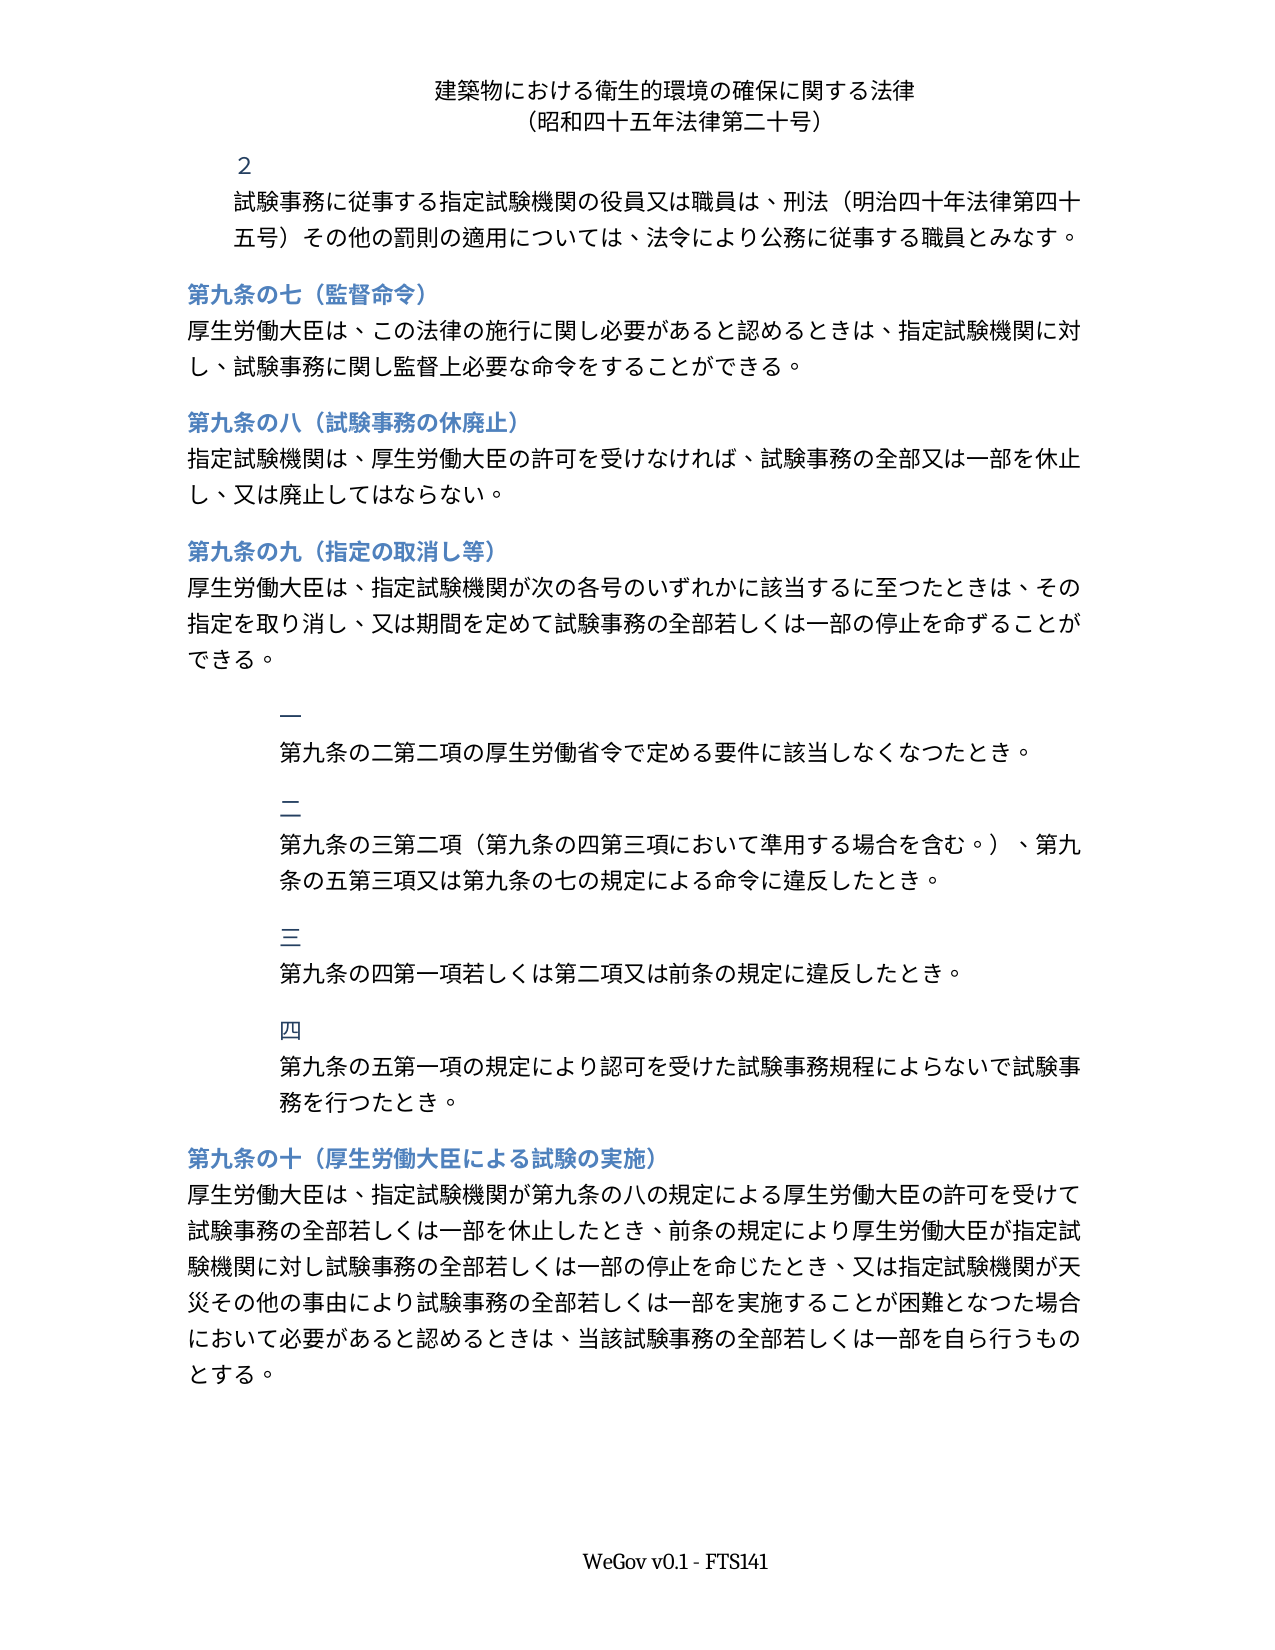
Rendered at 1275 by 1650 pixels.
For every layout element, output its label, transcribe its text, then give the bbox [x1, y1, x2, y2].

text 第九条の四第一項若しくは第二項又は前条の規定に違反したとき。 [279, 958, 1087, 989]
subtitle 第九条の七（監督命令） [187, 279, 1087, 310]
subtitle 第九条の九（指定の取消し等） [187, 536, 1087, 567]
text 第九条の五第一項の規定により認可を受けた試験事務規程によらないで試験事務を行つたとき。 [279, 1051, 1087, 1118]
subtitle 一 [279, 701, 1087, 732]
subtitle 第九条の八（試験事務の休廃止） [187, 407, 1087, 438]
subtitle 四 [279, 1014, 1087, 1046]
text 厚生労働大臣は、この法律の施行に関し必要があると認めるときは、指定試験機関に対し、試験事務に関し監督上必要な命令をすることができる。 [187, 314, 1087, 382]
subtitle 三 [279, 922, 1087, 953]
text 第九条の二第二項の厚生労働省令で定める要件に該当しなくなつたとき。 [279, 736, 1087, 768]
subtitle 二 [279, 793, 1087, 824]
text 試験事務に従事する指定試験機関の役員又は職員は、刑法（明治四十年法律第四十五号）その他の罰則の適用については、法令により公務に従事する職員とみなす。 [233, 186, 1087, 253]
subtitle 第九条の十（厚生労働大臣による試験の実施） [187, 1143, 1087, 1174]
text 厚生労働大臣は、指定試験機関が次の各号のいずれかに該当するに至つたときは、その指定を取り消し、又は期間を定めて試験事務の全部若しくは一部の停止を命ずることができる。 [187, 572, 1087, 675]
text 指定試験機関は、厚生労働大臣の許可を受けなければ、試験事務の全部又は一部を休止し、又は廃止してはならない。 [187, 443, 1087, 510]
subtitle ２ [233, 150, 1087, 181]
text 第九条の三第二項（第九条の四第三項において準用する場合を含む。）、第九条の五第三項又は第九条の七の規定による命令に違反したとき。 [279, 829, 1087, 896]
